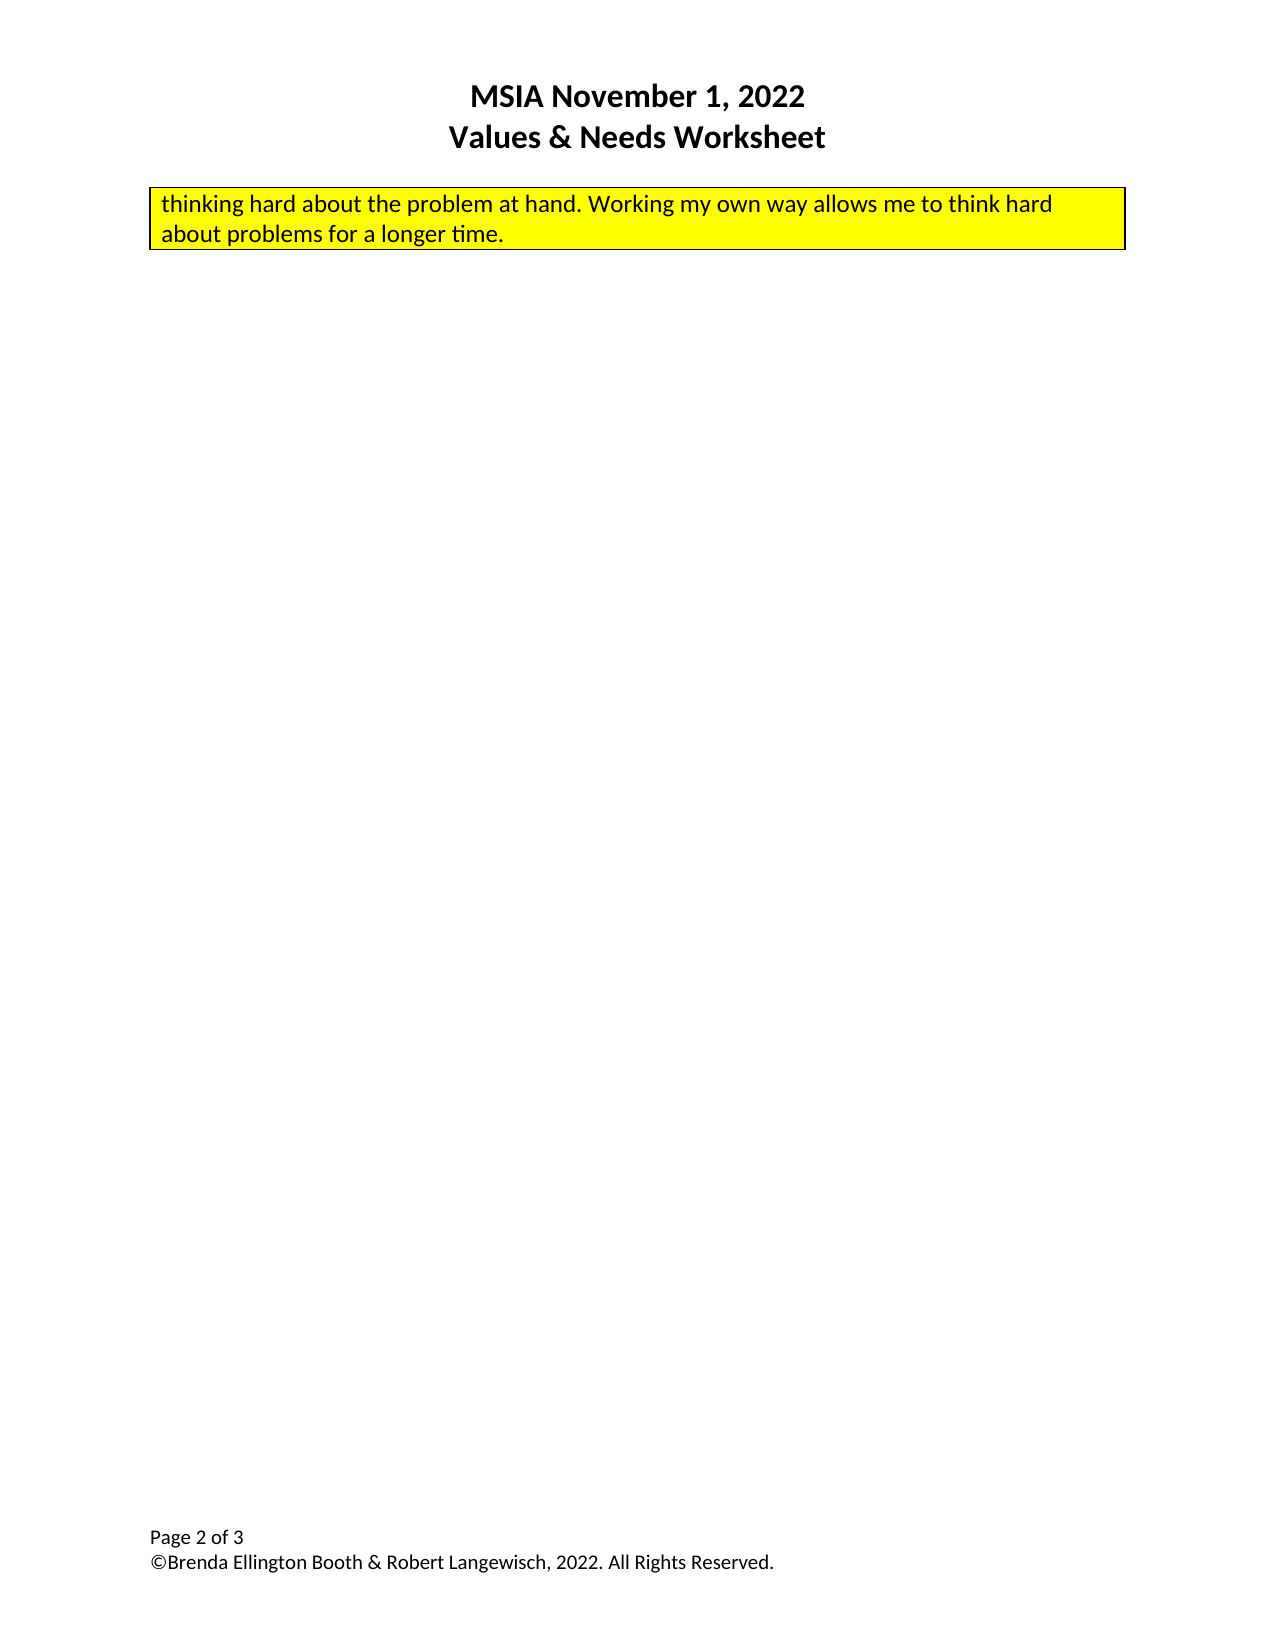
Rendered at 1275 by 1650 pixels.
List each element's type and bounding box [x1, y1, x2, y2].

table_header [151, 188, 1124, 249]
